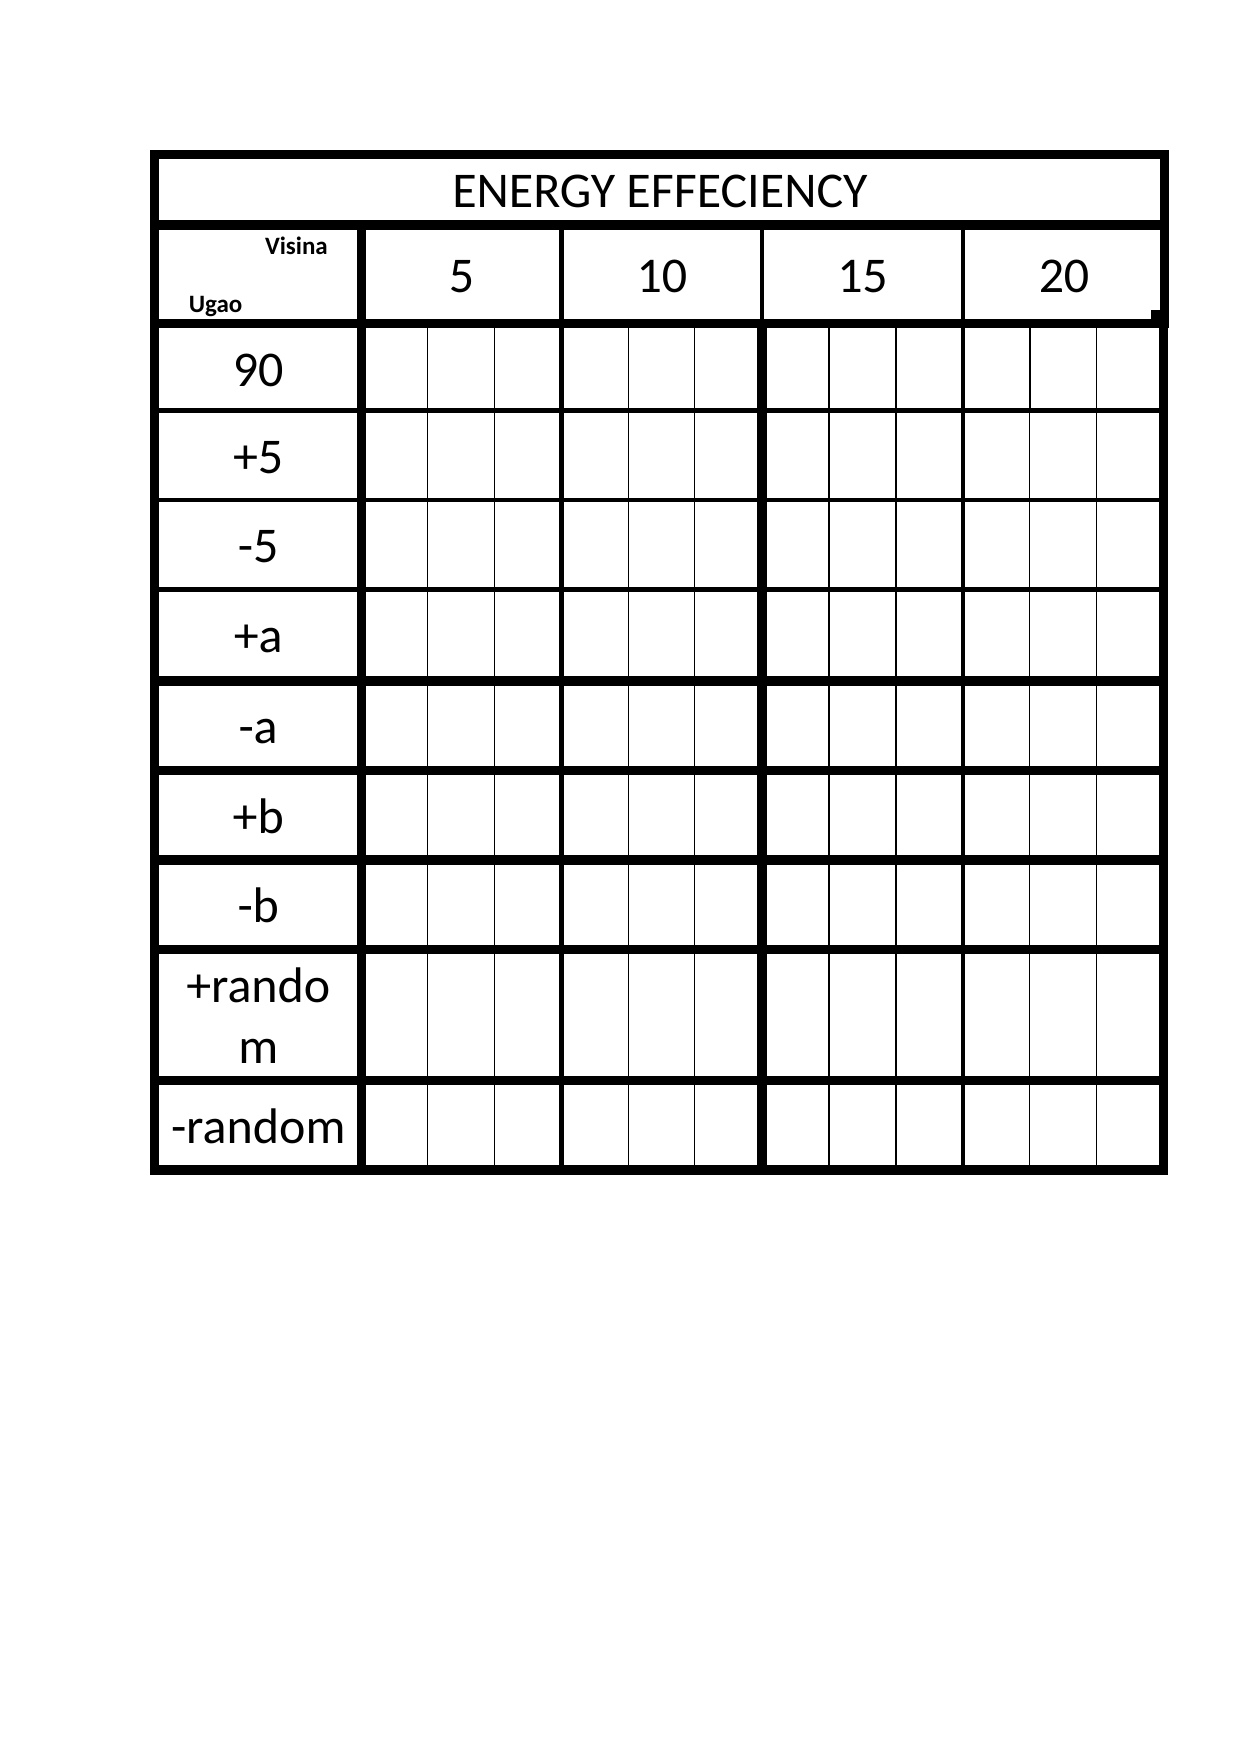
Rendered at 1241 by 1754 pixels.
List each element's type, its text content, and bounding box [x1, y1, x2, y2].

table_cell [366, 865, 427, 944]
table_cell [564, 413, 628, 498]
table_cell [695, 686, 757, 766]
table_cell [695, 775, 757, 855]
table_cell 5 [366, 230, 559, 319]
table_cell [897, 1085, 961, 1165]
table_cell [629, 413, 694, 498]
table_cell [1030, 592, 1096, 676]
table_cell [629, 1085, 694, 1165]
table_cell [1030, 686, 1096, 766]
table_cell [564, 686, 628, 766]
table_cell [428, 413, 494, 498]
table_cell [830, 413, 895, 498]
table_cell [564, 592, 628, 676]
table_cell [695, 954, 757, 1076]
table_cell [1097, 592, 1159, 676]
table_cell [897, 413, 961, 498]
table_cell [495, 592, 559, 676]
table_cell -b [159, 865, 357, 944]
table_cell [564, 502, 628, 587]
table_cell [1030, 865, 1096, 944]
table_cell [1031, 328, 1096, 408]
table_cell [366, 954, 427, 1076]
table_cell [1097, 954, 1159, 1076]
table_cell [695, 413, 757, 498]
table_cell [629, 686, 694, 766]
table_cell [830, 686, 895, 766]
table_header ENERGY EFFECIENCY [159, 159, 1160, 220]
table_cell [830, 502, 895, 587]
table_cell +random [159, 954, 357, 1076]
table_cell [830, 328, 895, 408]
table_cell [767, 1085, 828, 1165]
table_cell [965, 328, 1029, 408]
table_cell [1030, 1085, 1096, 1165]
table_cell [1097, 328, 1159, 408]
table_cell [965, 865, 1029, 944]
table_cell [1030, 775, 1096, 855]
table_cell [965, 686, 1029, 766]
table_cell 90 [159, 328, 357, 408]
table_cell [965, 502, 1029, 587]
table_cell 15 [764, 230, 961, 319]
table_cell [965, 413, 1029, 498]
table_cell [695, 328, 757, 408]
table_cell [629, 502, 694, 587]
table_cell [495, 865, 559, 944]
table_cell [830, 954, 895, 1076]
table_cell [366, 775, 427, 855]
table_cell [1097, 686, 1159, 766]
table_cell [965, 1085, 1029, 1165]
table_cell [767, 954, 828, 1076]
table_cell [495, 502, 559, 587]
table_cell [1097, 865, 1159, 944]
table_cell [897, 592, 961, 676]
table_cell -random [159, 1085, 357, 1165]
table_cell [495, 413, 559, 498]
table_cell [366, 502, 427, 587]
table_cell [695, 502, 757, 587]
table_cell [629, 865, 694, 944]
table_cell [428, 328, 494, 408]
table_cell +a [159, 592, 357, 676]
table_cell -a [159, 686, 357, 766]
table_cell [695, 1085, 757, 1165]
table_cell [767, 775, 828, 855]
table_cell [428, 592, 494, 676]
table_cell [830, 865, 895, 944]
table_cell [428, 775, 494, 855]
table_cell [897, 865, 961, 944]
table_cell +b [159, 775, 357, 855]
table_cell [767, 592, 828, 676]
table_cell [428, 865, 494, 944]
table_cell [965, 954, 1029, 1076]
table_cell [1097, 502, 1159, 587]
table_cell [695, 592, 757, 676]
table_cell [1030, 502, 1096, 587]
table_cell [495, 1085, 559, 1165]
table_cell Visina Ugao [159, 230, 357, 319]
table_cell [366, 592, 427, 676]
table_cell [629, 328, 694, 408]
table_cell [965, 775, 1029, 855]
table_cell [366, 1085, 427, 1165]
table_cell [495, 775, 559, 855]
table_cell [564, 1085, 628, 1165]
table_cell [830, 592, 895, 676]
table_cell [428, 502, 494, 587]
table_cell [564, 328, 628, 408]
table_cell [428, 686, 494, 766]
table_cell [1097, 775, 1159, 855]
table_cell [767, 686, 828, 766]
table_cell 10 [564, 230, 760, 319]
table_cell [897, 954, 961, 1076]
table_cell [495, 954, 559, 1076]
table_cell [1097, 1085, 1159, 1165]
table_cell [629, 954, 694, 1076]
table_cell [366, 413, 427, 498]
table_cell [897, 686, 961, 766]
table_cell [366, 328, 427, 408]
table_cell [495, 328, 559, 408]
table_cell [767, 865, 828, 944]
table_cell [1030, 413, 1096, 498]
table_cell [366, 686, 427, 766]
table_cell [629, 775, 694, 855]
table_cell [897, 328, 961, 408]
table_cell [564, 954, 628, 1076]
table_cell [629, 592, 694, 676]
table_cell [695, 865, 757, 944]
table_cell [767, 413, 828, 498]
table_cell [495, 686, 559, 766]
table_cell [830, 775, 895, 855]
table_cell [830, 1085, 895, 1165]
table_cell [1030, 954, 1096, 1076]
table_cell [965, 592, 1029, 676]
table_cell [897, 502, 961, 587]
table_cell +5 [159, 413, 357, 498]
table_cell -5 [159, 502, 357, 587]
table_cell [564, 775, 628, 855]
table_cell [428, 954, 494, 1076]
table_cell [767, 328, 828, 408]
table_cell [564, 865, 628, 944]
table_cell [767, 502, 828, 587]
table_cell 20 [965, 230, 1160, 319]
table_cell [897, 775, 961, 855]
table_cell [428, 1085, 494, 1165]
table_cell [1097, 413, 1159, 498]
